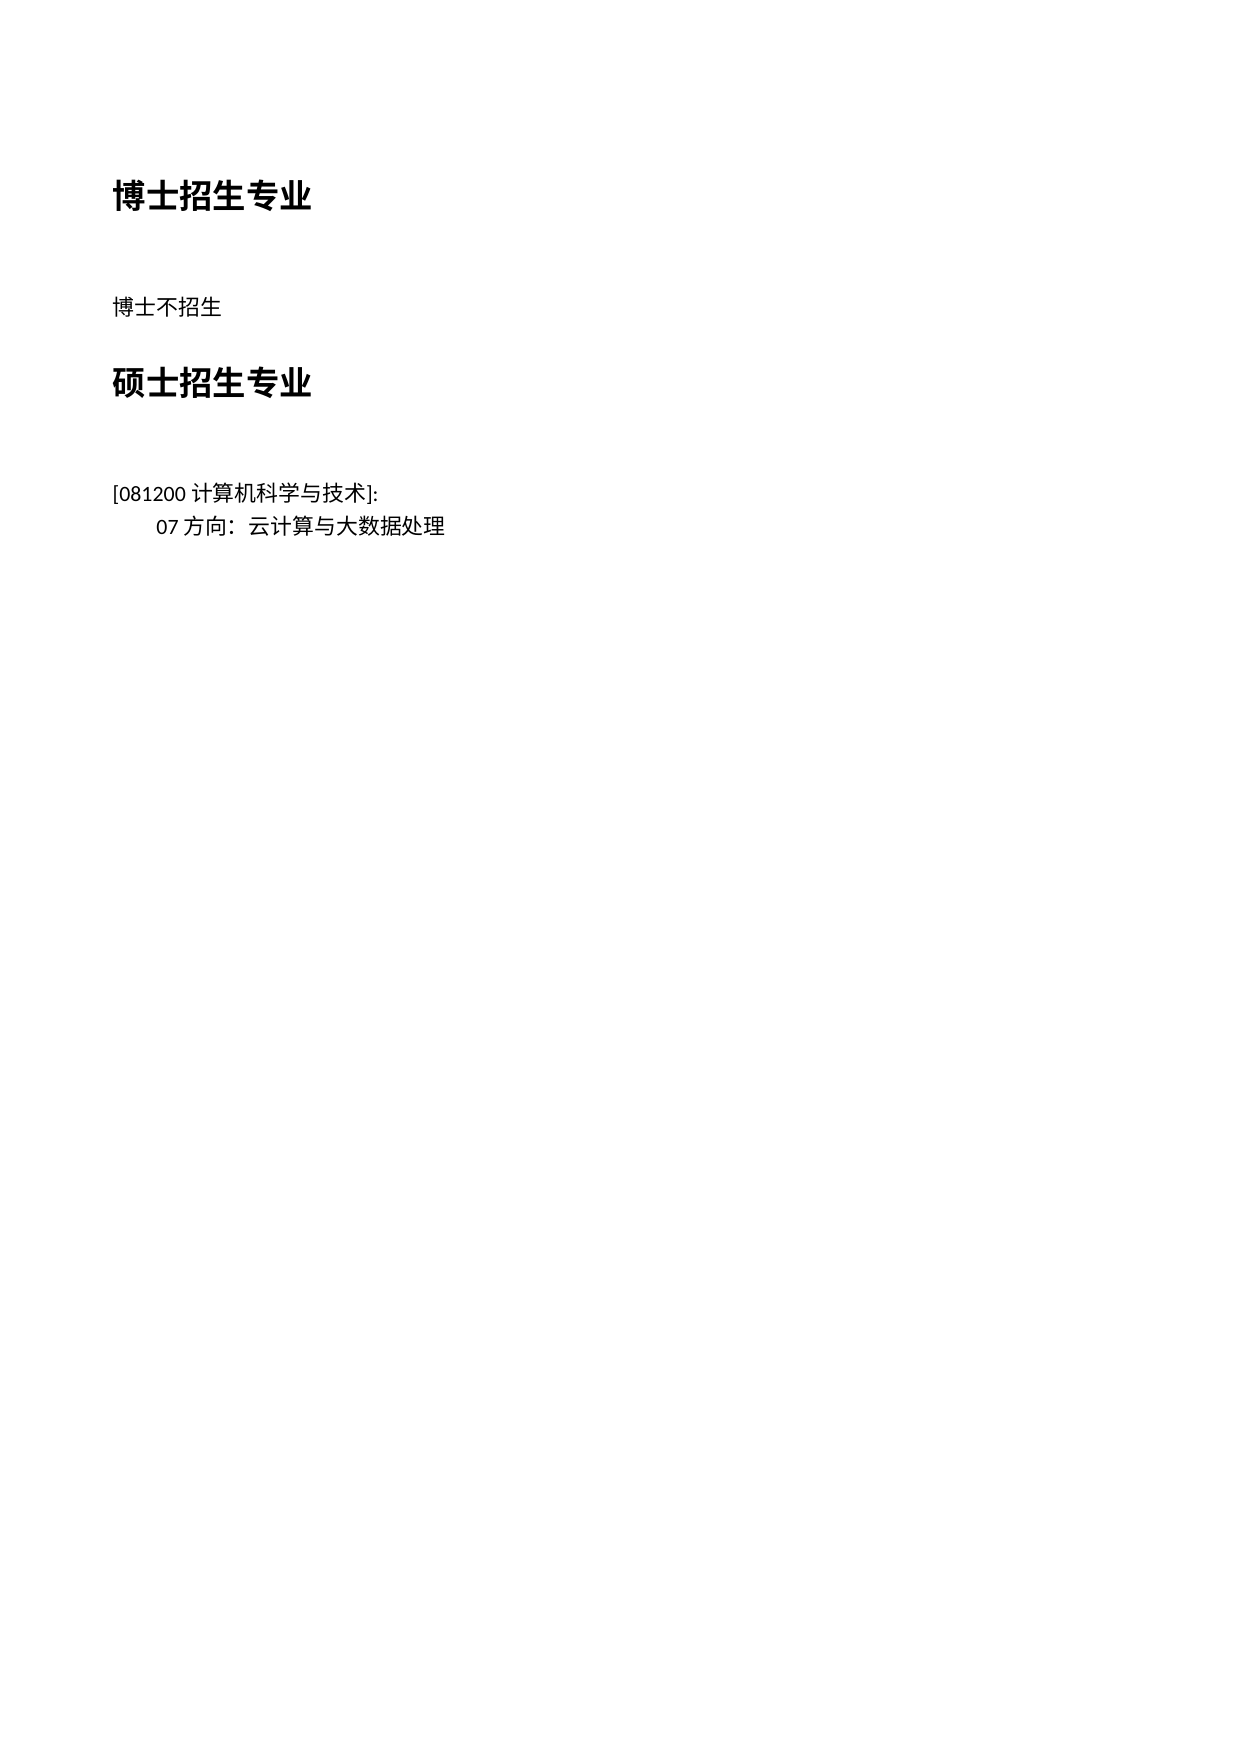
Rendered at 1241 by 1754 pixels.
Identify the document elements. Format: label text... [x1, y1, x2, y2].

list [081200 计算机科学与技术]: 07方向：云计算与大数据处理 [112, 476, 1128, 573]
subtitle 博士招生专业 [112, 162, 1128, 227]
text 博士不招生 [112, 289, 1128, 322]
subtitle 硕士招生专业 [112, 349, 1128, 414]
